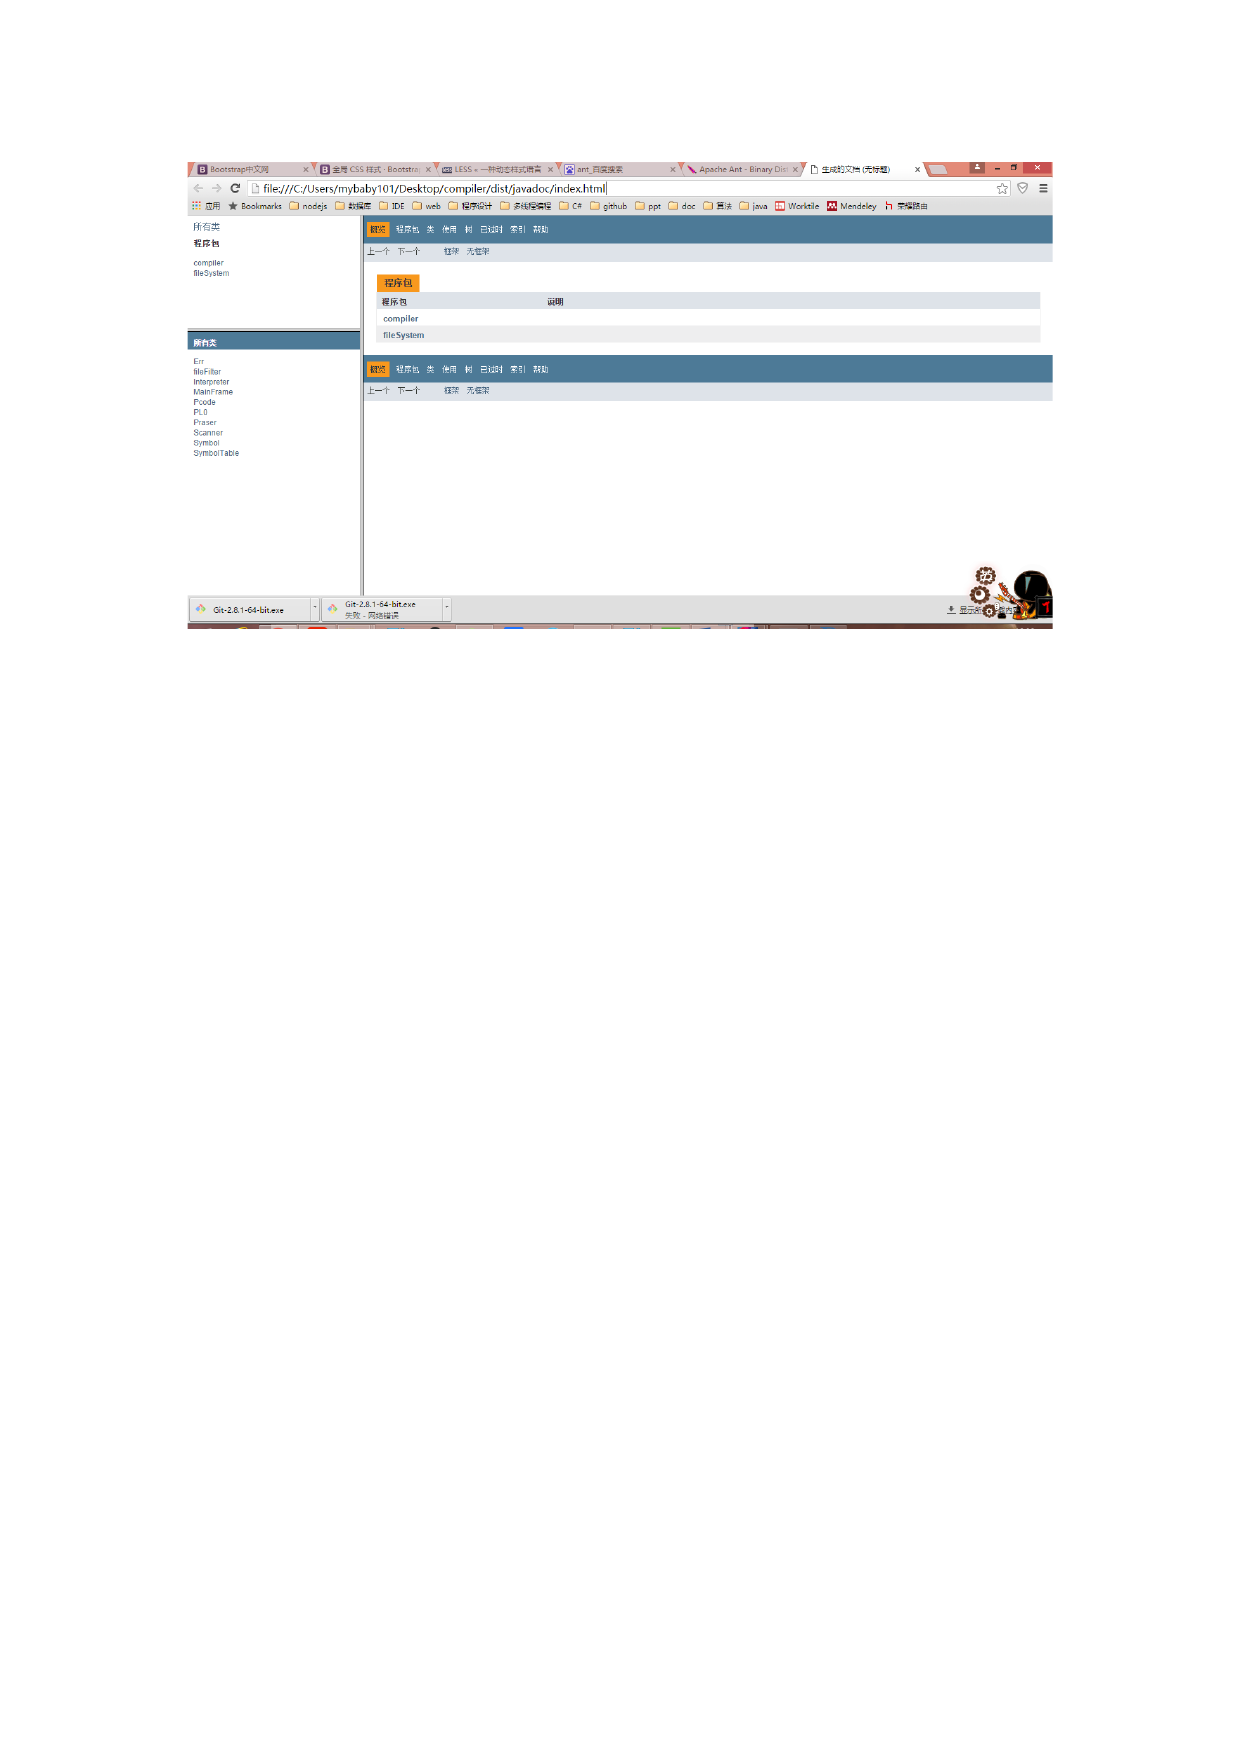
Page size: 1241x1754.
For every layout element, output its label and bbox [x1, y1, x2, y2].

picture [187, 162, 1053, 629]
